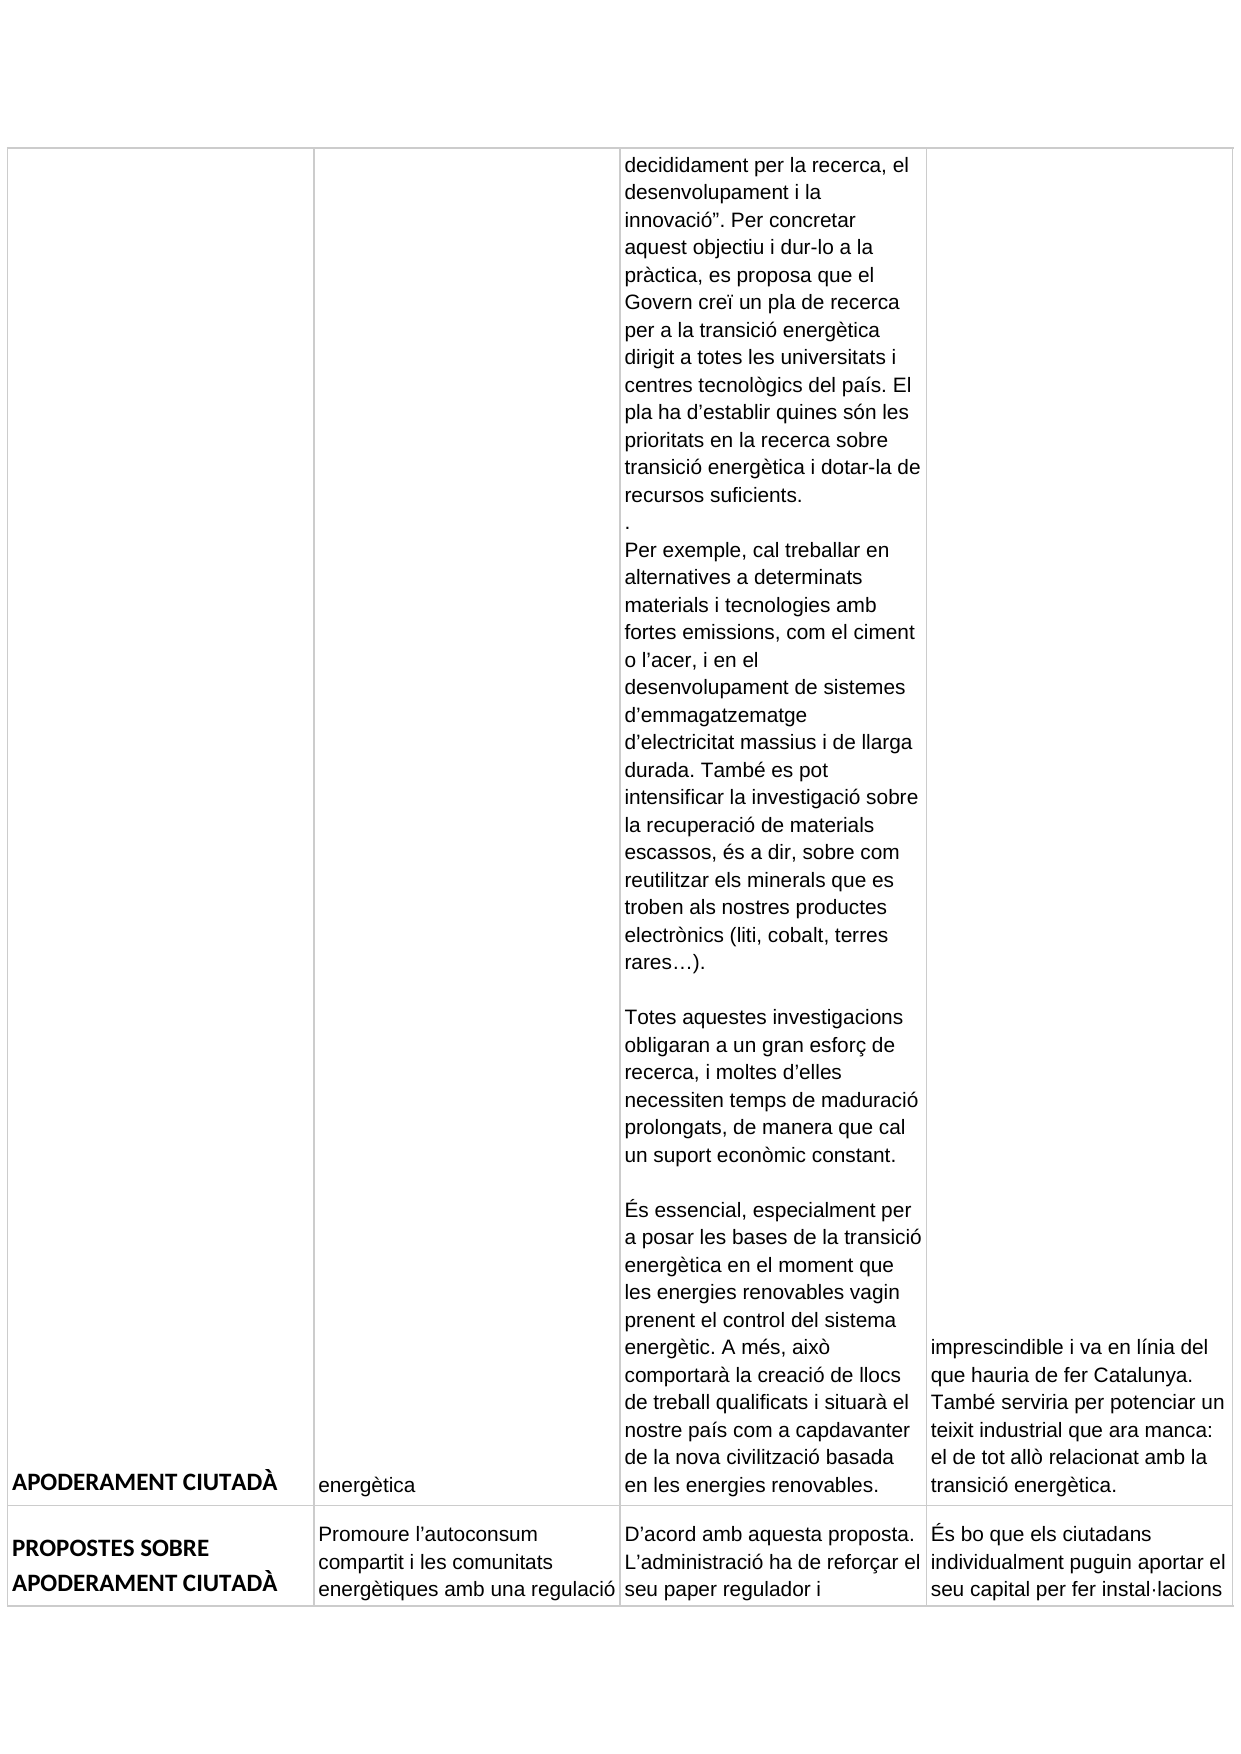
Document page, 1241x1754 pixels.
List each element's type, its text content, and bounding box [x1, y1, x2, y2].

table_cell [927, 1506, 1232, 1605]
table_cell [927, 149, 1232, 1505]
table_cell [621, 1506, 926, 1605]
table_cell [315, 1506, 619, 1605]
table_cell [8, 149, 313, 1505]
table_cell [315, 149, 619, 1505]
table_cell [8, 1506, 313, 1605]
